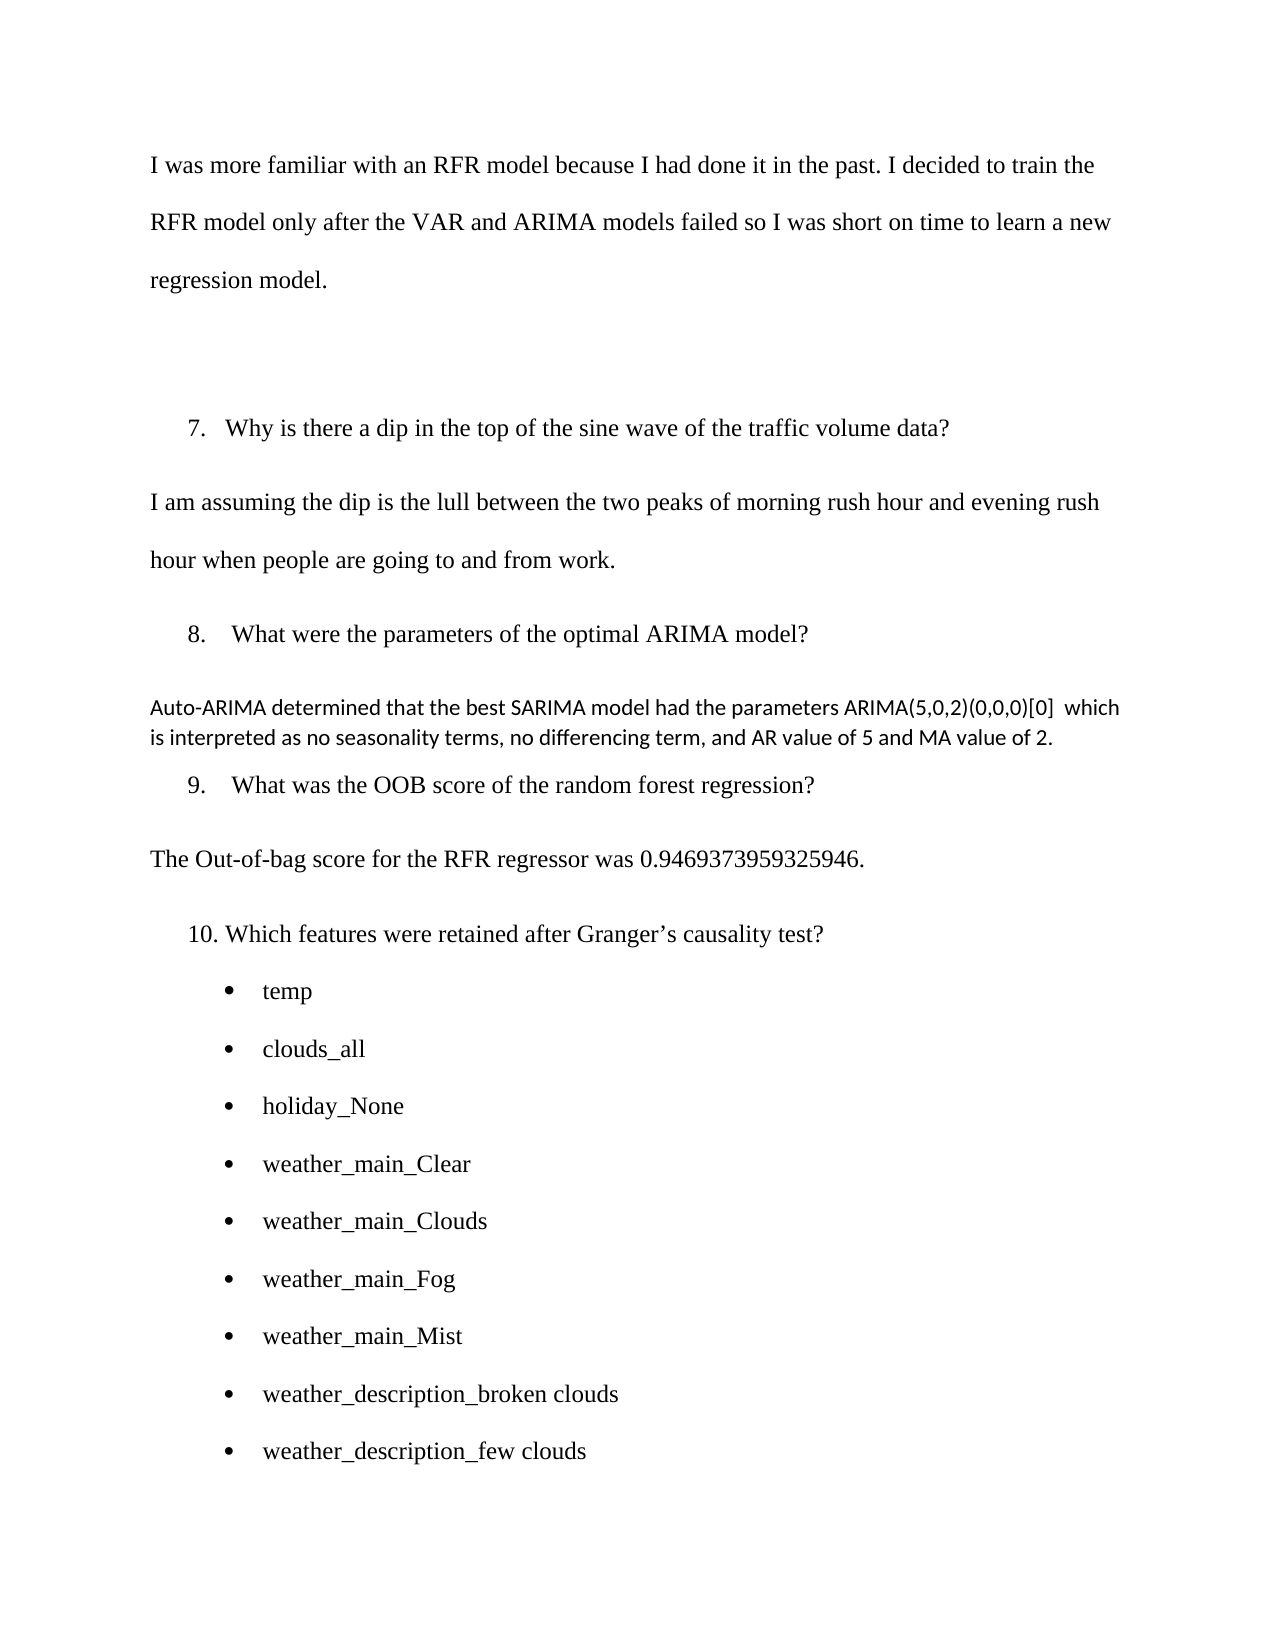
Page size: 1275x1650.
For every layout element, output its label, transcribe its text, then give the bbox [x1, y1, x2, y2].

list weather_main_Clear [225, 1149, 1125, 1177]
list temp [225, 976, 1125, 1005]
list What were the parameters of the optimal ARIMA model? [187, 619, 1125, 648]
list holiday_None [225, 1091, 1125, 1120]
list Which features were retained after Granger’s causality test? [187, 919, 1125, 947]
list weather_main_Clouds [225, 1206, 1125, 1235]
text I was more familiar with an RFR model because I had done it in the past. I decided to train the RFR model only after the VAR and ARIMA models failed so I was short on time to learn a new regression model. [150, 150, 1125, 294]
text I am assuming the dip is the lull between the two peaks of morning rush hour and evening rush hour when people are going to and from work. [150, 487, 1125, 574]
list clouds_all [225, 1034, 1125, 1062]
text The Out-of-bag score for the RFR regressor was 0.9469373959325946. [150, 844, 1125, 873]
list weather_main_Fog [225, 1264, 1125, 1292]
list What was the OOB score of the random forest regression? [187, 770, 1125, 799]
list weather_description_broken clouds [225, 1379, 1125, 1407]
list weather_description_few clouds [225, 1436, 1125, 1465]
text Auto-ARIMA determined that the best SARIMA model had the parameters ARIMA(5,0,2)(0,0,0)[0] which is interpreted as no seasonality terms, no differencing term, and AR value of 5 and MA value of 2. [150, 693, 1125, 752]
list weather_main_Mist [225, 1321, 1125, 1350]
list Why is there a dip in the top of the sine wave of the traffic volume data? [187, 413, 1125, 442]
